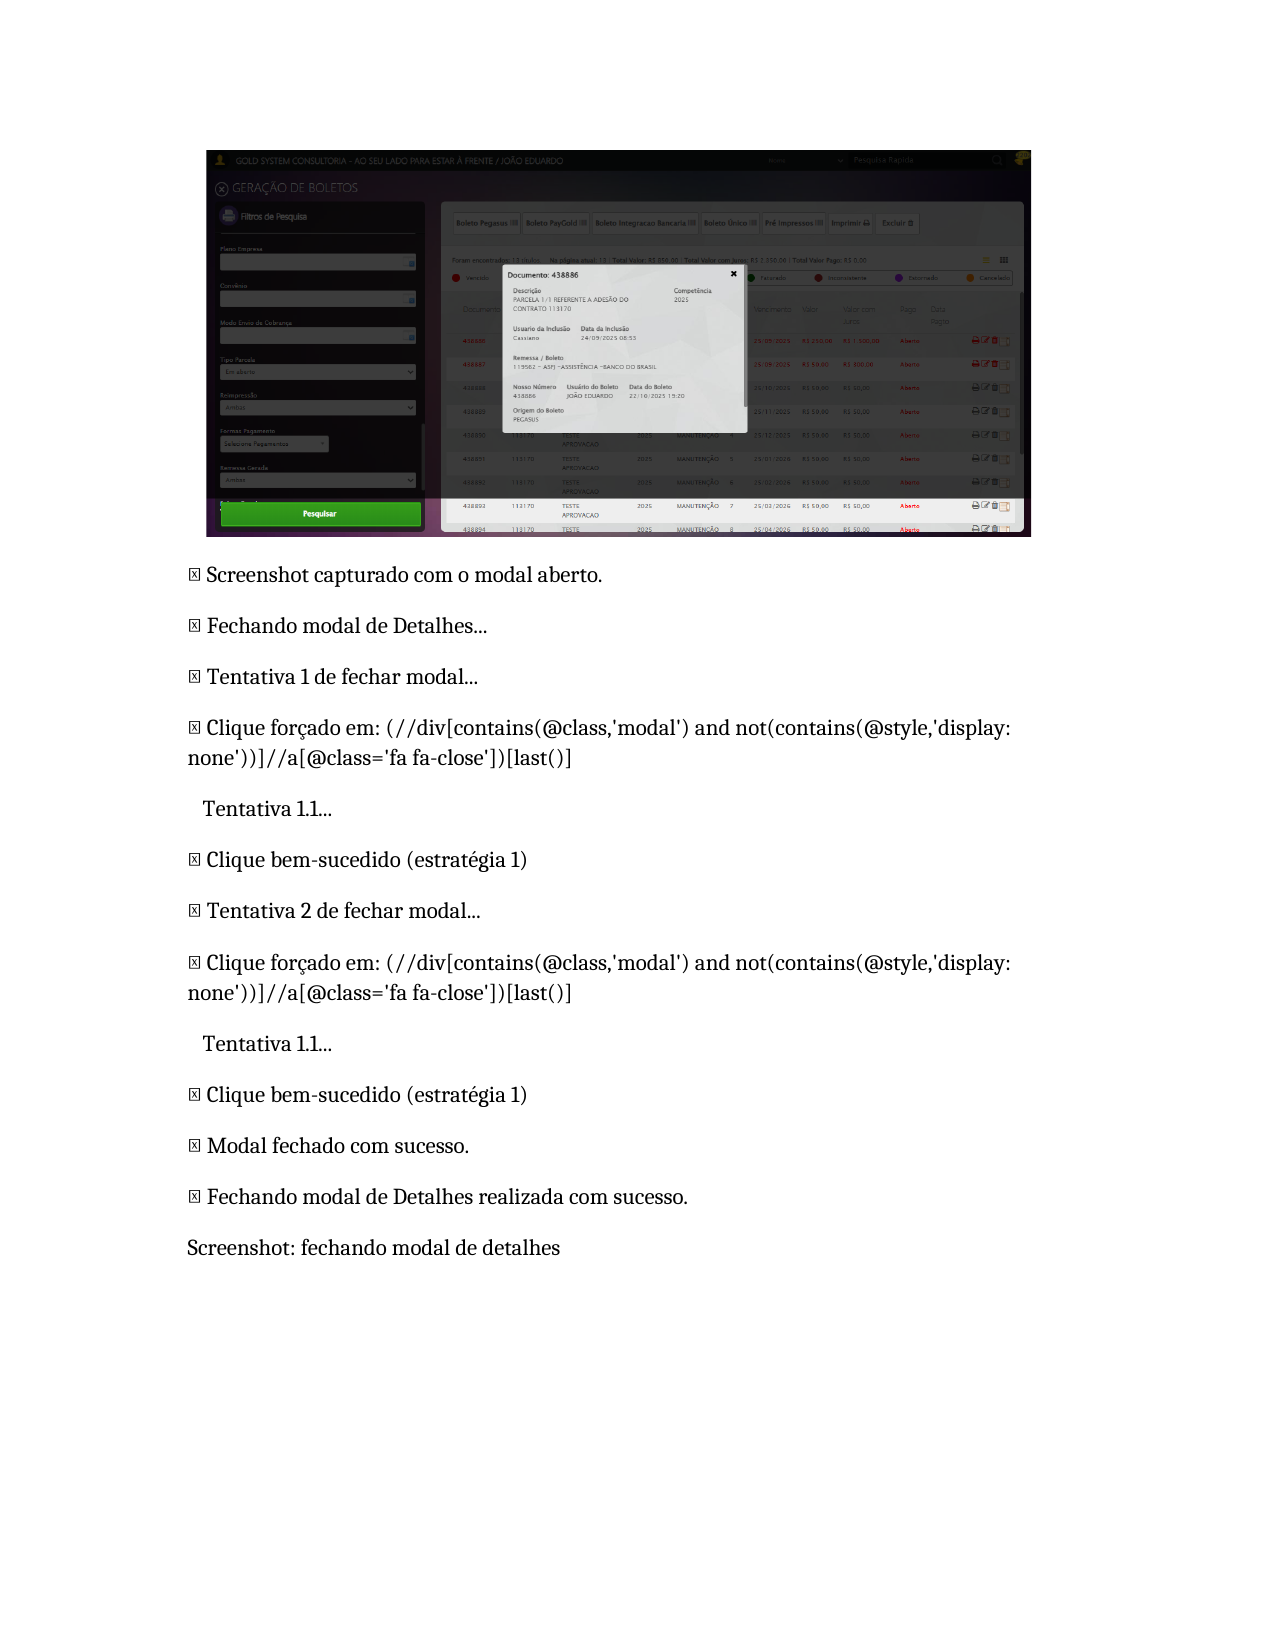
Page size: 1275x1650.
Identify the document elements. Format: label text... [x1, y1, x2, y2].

text 🧩 Tentativa 2 de fechar modal... [187, 898, 1087, 924]
picture [206, 150, 1032, 537]
text ✅ Clique bem-sucedido (estratégia 1) [187, 1082, 1087, 1108]
text Tentativa 1.1... [187, 1031, 1087, 1057]
text 🧩 Tentativa 1 de fechar modal... [187, 664, 1087, 690]
text ✅ Modal fechado com sucesso. [187, 1133, 1087, 1159]
text ✅ Fechando modal de Detalhes realizada com sucesso. [187, 1184, 1087, 1210]
text Tentativa 1.1... [187, 796, 1087, 822]
text Screenshot: fechando modal de detalhes [187, 1235, 1087, 1261]
text 🎯 Clique forçado em: (//div[contains(@class,'modal') and not(contains(@style,'display: none'))]//a[@class='fa fa-close'])[last()] [187, 949, 1087, 1006]
text 🔄 Fechando modal de Detalhes... [187, 613, 1087, 639]
text 📸 Screenshot capturado com o modal aberto. [187, 562, 1087, 588]
text ✅ Clique bem-sucedido (estratégia 1) [187, 847, 1087, 873]
text 🎯 Clique forçado em: (//div[contains(@class,'modal') and not(contains(@style,'display: none'))]//a[@class='fa fa-close'])[last()] [187, 715, 1087, 771]
